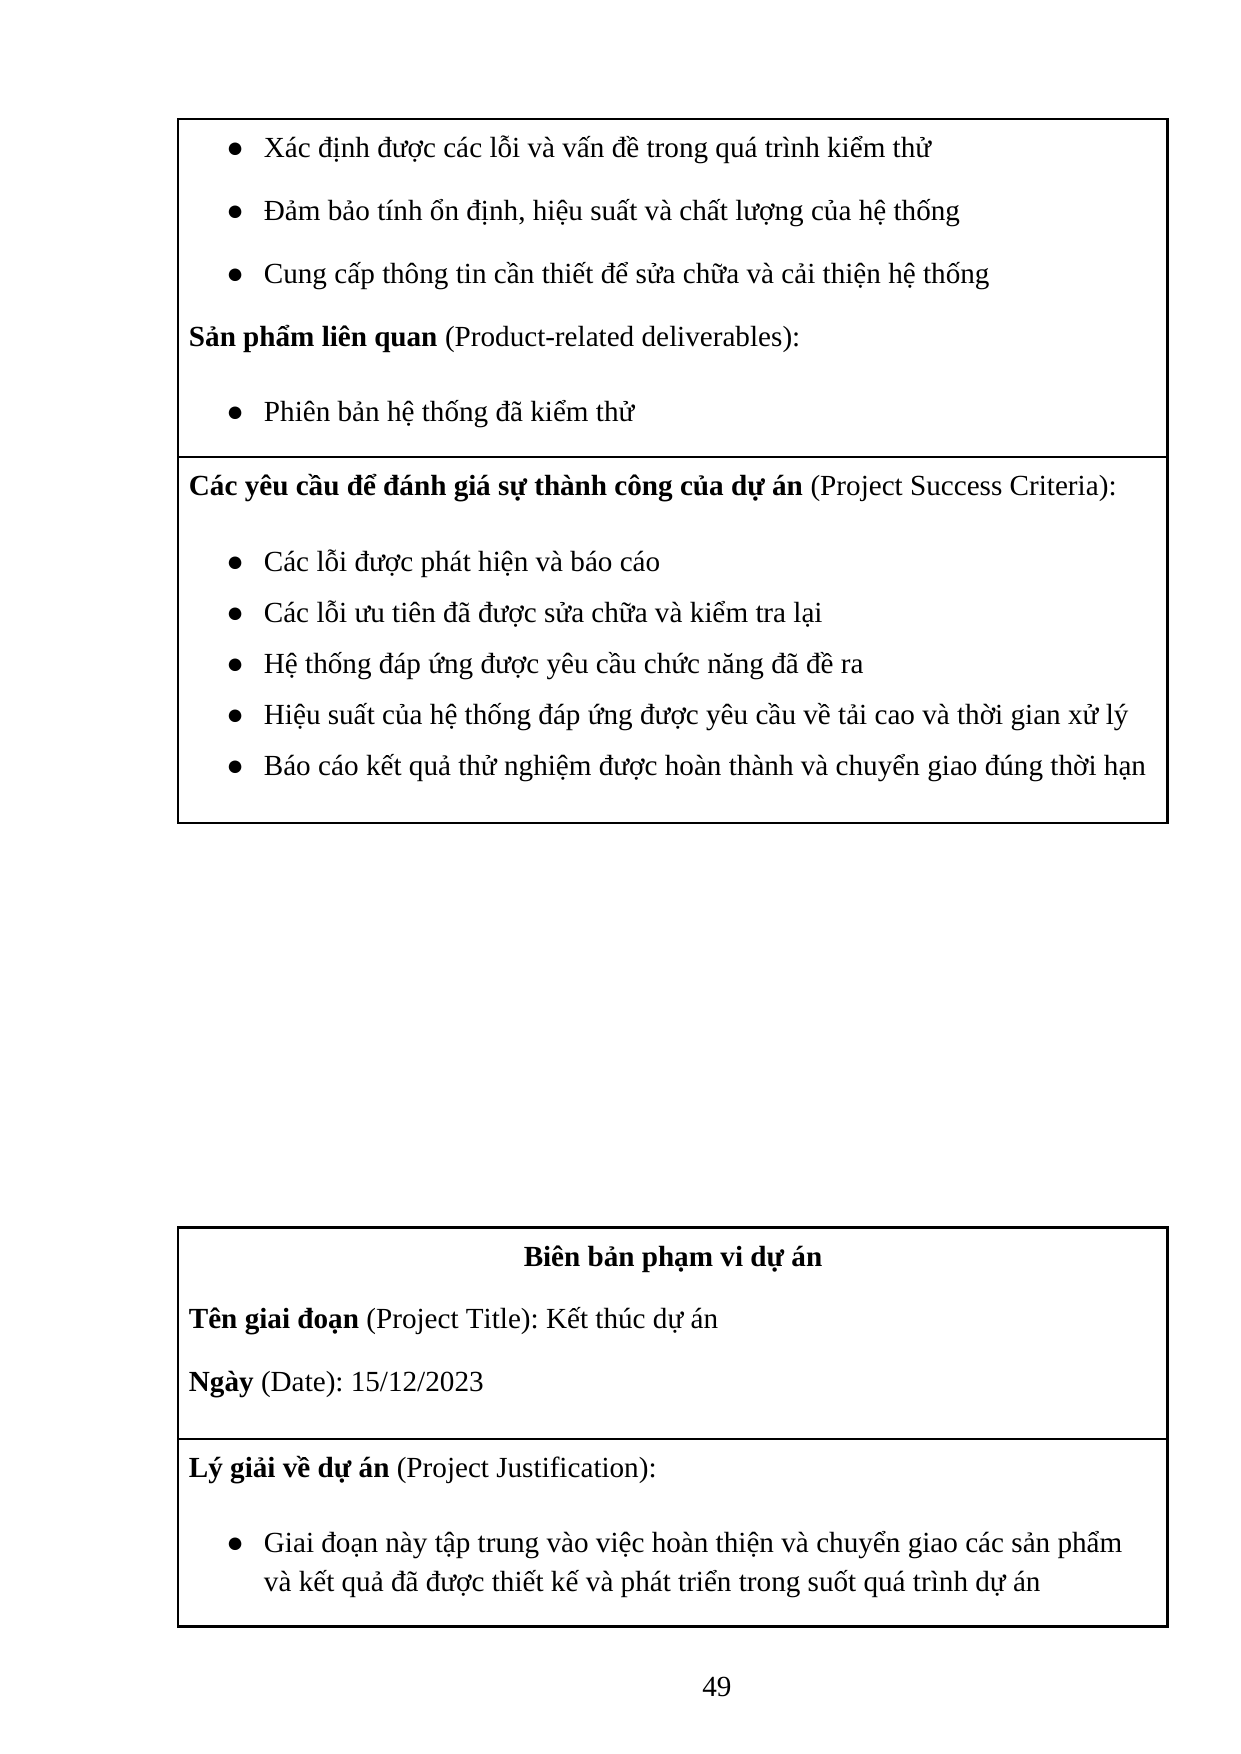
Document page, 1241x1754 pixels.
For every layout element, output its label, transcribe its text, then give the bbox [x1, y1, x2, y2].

table_cell Các yêu cầu để đánh giá sự thành công của dự án (Project Success Criteria): Các lỗi được phát hiện và báo cáo Các lỗi ưu tiên đã được sửa chữa và kiểm tra lại Hệ thống đáp ứng được yêu cầu chức năng đã đề ra Hiệu suất của hệ thống đáp ứng được yêu cầu về tải cao và thời gian xử lý Báo cáo kết quả thử nghiệm được hoàn thành và chuyển giao đúng thời hạn [179, 458, 1166, 822]
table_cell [179, 120, 1166, 456]
table_cell Lý giải về dự án (Project Justification): Giai đoạn này tập trung vào việc hoàn thiện và chuyển giao các sản phẩm và kết quả đã được thiết kế và phát triển trong suốt quá trình dự án [179, 1440, 1166, 1625]
table_header Biên bản phạm vi dự án Tên giai đoạn (Project Title): Kết thúc dự án Ngày (Date): 15/12/2023 [179, 1229, 1166, 1438]
